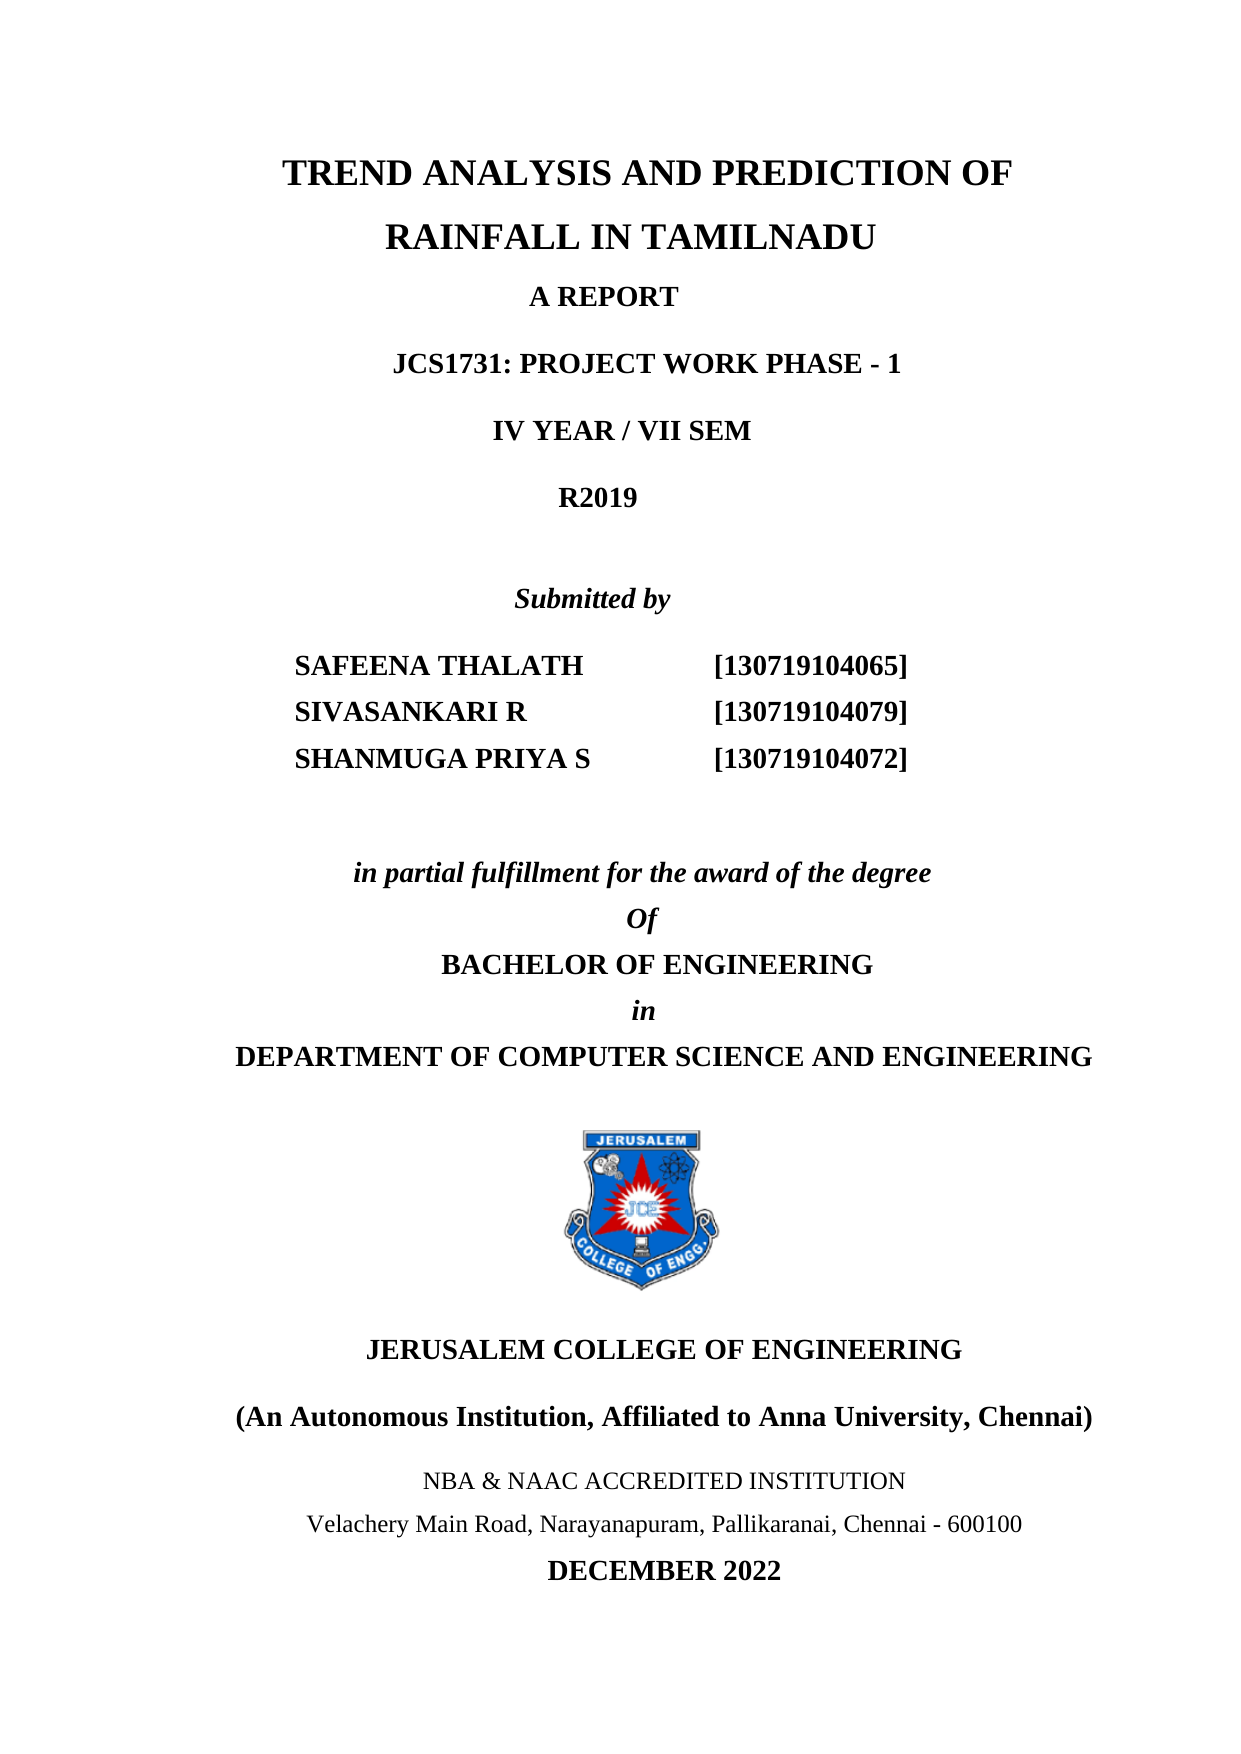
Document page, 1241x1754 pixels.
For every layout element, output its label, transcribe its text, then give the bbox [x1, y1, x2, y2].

text IV YEAR / VII SEM [207, 413, 1122, 447]
text TREND ANALYSIS AND PREDICTION OF RAINFALL IN TAMILNADU [207, 150, 1122, 258]
text R2019 [207, 480, 1122, 514]
text Velachery Main Road, Narayanapuram, Pallikaranai, Chennai - 600100 [207, 1509, 1122, 1538]
text A REPORT [207, 279, 1122, 313]
table_header SAFEENA THALATH [283, 648, 655, 694]
text NBA & NAAC ACCREDITED INSTITUTION [207, 1466, 1122, 1495]
text BACHELOR OF ENGINEERING [207, 947, 1122, 980]
text (An Autonomous Institution, Affiliated to Anna University, Chennai) [207, 1399, 1122, 1433]
text Submitted by [207, 581, 1122, 614]
table_cell SHANMUGA PRIYA S [283, 741, 655, 788]
table_cell [130719104079] [655, 695, 966, 741]
table_cell [130719104072] [655, 741, 966, 788]
text DEPARTMENT OF COMPUTER SCIENCE AND ENGINEERING [207, 1039, 1122, 1072]
table_cell SIVASANKARI R [283, 695, 655, 741]
picture [538, 1120, 732, 1299]
text in partial fulfillment for the award of the degree [207, 855, 1122, 888]
text in [207, 993, 1122, 1026]
table_header [130719104065] [655, 648, 966, 694]
text DECEMBER 2022 [207, 1553, 1122, 1586]
text Of [282, 901, 1122, 934]
text JCS1731: PROJECT WORK PHASE - 1 [282, 346, 1122, 380]
text JERUSALEM COLLEGE OF ENGINEERING [207, 1089, 1122, 1366]
